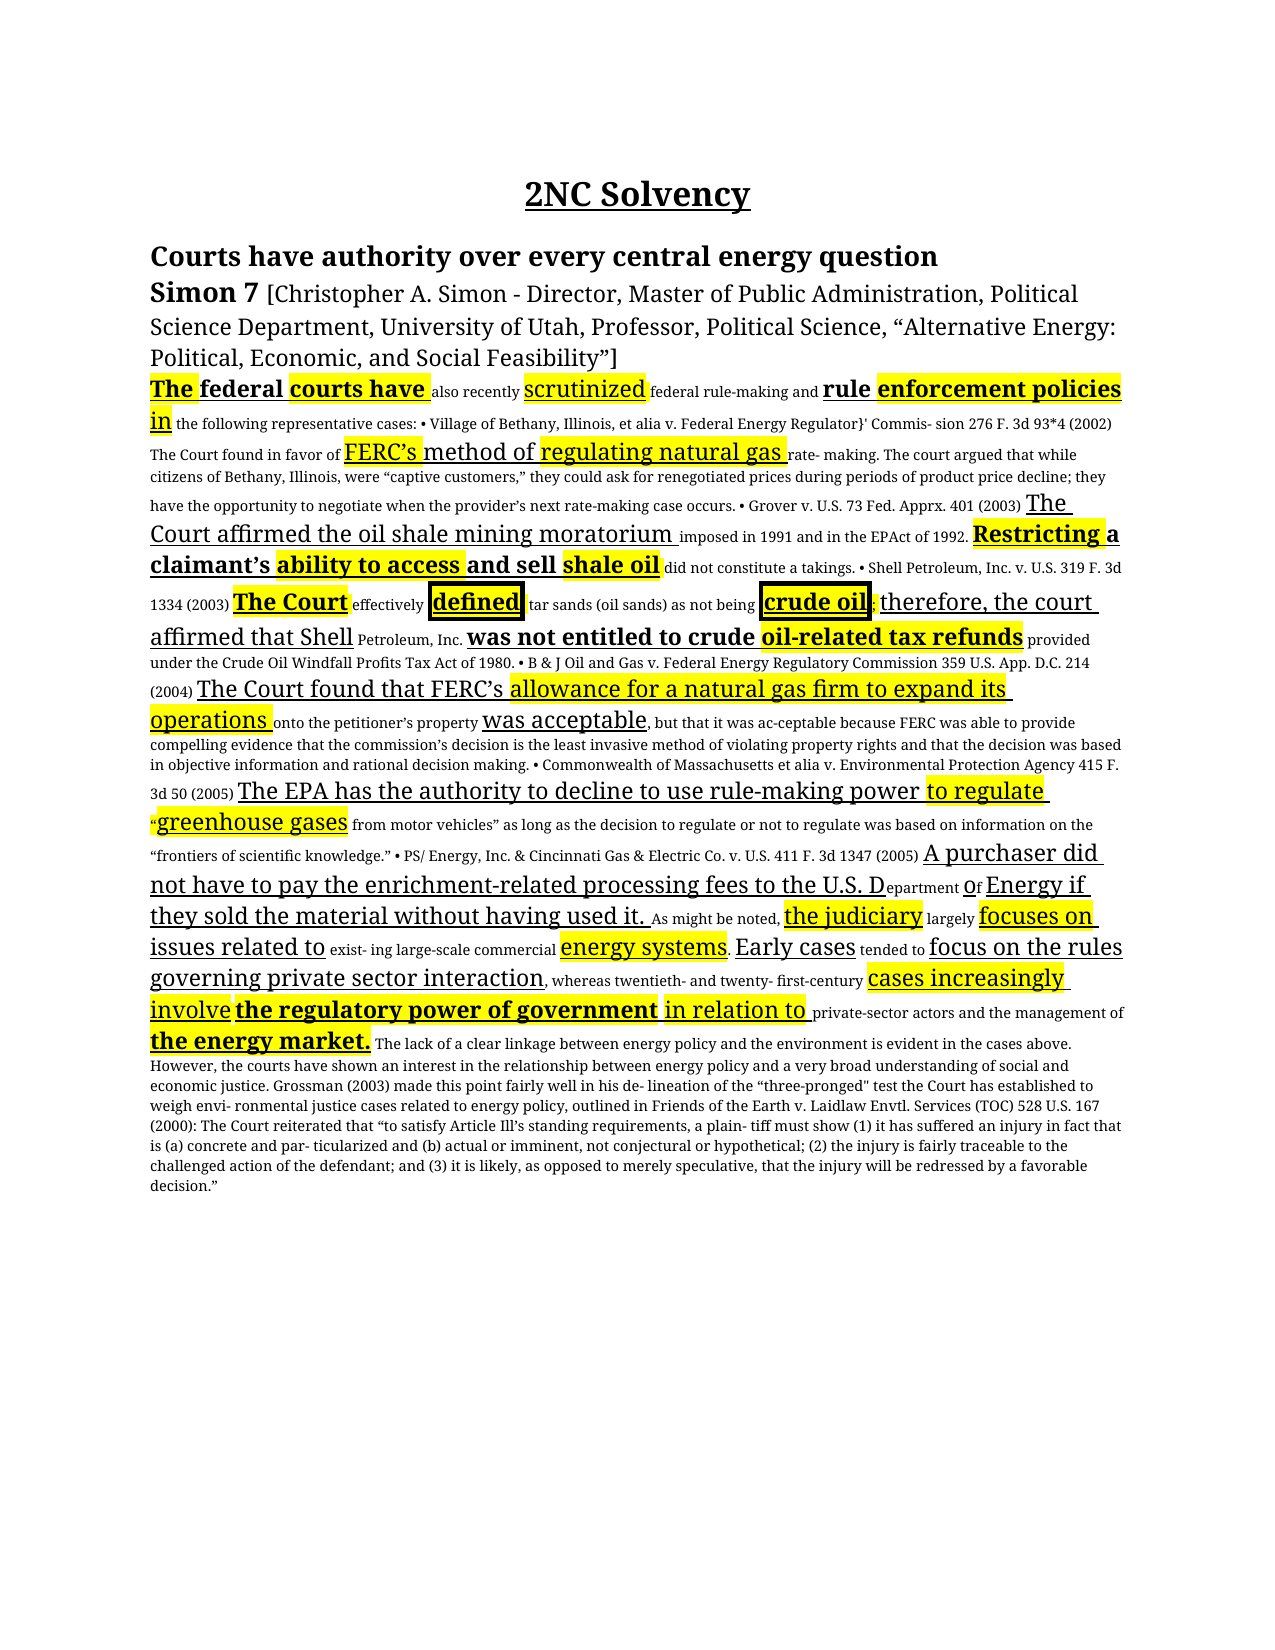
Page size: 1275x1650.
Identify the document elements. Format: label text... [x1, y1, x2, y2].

text The federal courts have also recently scrutinized federal rule-making and rule enforcement policies in the following representative cases: • Village of Bethany, Illinois, et alia v. Federal Energy Regulator}' Commis- sion 276 F. 3d 93*4 (2002) The Court found in favor of FERC’s method of regulating natural gas rate- making. The court argued that while citizens of Bethany, Illinois, were “captive customers,” they could ask for renegotiated prices during periods of product price decline; they have the opportunity to negotiate when the provider’s next rate-making case occurs. • Grover v. U.S. 73 Fed. Apprx. 401 (2003) The Court affirmed the oil shale mining moratorium imposed in 1991 and in the EPAct of 1992. Restricting a claimant’s ability to access and sell shale oil did not constitute a takings. • Shell Petroleum, Inc. v. U.S. 319 F. 3d 1334 (2003) The Court effectively defined tar sands (oil sands) as not being crude oil; therefore, the court affirmed that Shell Petroleum, Inc. was not entitled to crude oil-related tax refunds provided under the Crude Oil Windfall Profits Tax Act of 1980. • B & J Oil and Gas v. Federal Energy Regulatory Commission 359 U.S. App. D.C. 214 (2004) The Court found that FERC’s allowance for a natural gas firm to expand its operations onto the petitioner’s property was acceptable, but that it was ac-ceptable because FERC was able to provide compelling evidence that the commission’s decision is the least invasive method of violating property rights and that the decision was based in objective information and rational decision making. • Commonwealth of Massachusetts et alia v. Environmental Protection Agency 415 F. 3d 50 (2005) The EPA has the authority to decline to use rule-making power to regulate “greenhouse gases from motor vehicles” as long as the decision to regulate or not to regulate was based on information on the “frontiers of scientific knowledge.” • PS/ Energy, Inc. & Cincinnati Gas & Electric Co. v. U.S. 411 F. 3d 1347 (2005) A purchaser did not have to pay the enrichment-related processing fees to the U.S. Department of Energy if they sold the material without having used it. As might be noted, the judiciary largely focuses on issues related to exist- ing large-scale commercial energy systems. Early cases tended to focus on the rules governing private sector interaction, whereas twentieth- and twenty- first-century cases increasingly involve the regulatory power of government in relation to private-sector actors and the management of the energy market. The lack of a clear linkage between energy policy and the environment is evident in the cases above. However, the courts have shown an interest in the relationship between energy policy and a very broad understanding of social and economic justice. Grossman (2003) made this point fairly well in his de- lineation of the “three-pronged" test the Court has established to weigh envi- ronmental justice cases related to energy policy, outlined in Friends of the Earth v. Laidlaw Envtl. Services (TOC) 528 U.S. 167 (2000): The Court reiterated that “to satisfy Article Ill’s standing requirements, a plain- tiff must show (1) it has suffered an injury in fact that is (a) concrete and par- ticularized and (b) actual or imminent, not conjectural or hypothetical; (2) the injury is fairly traceable to the challenged action of the defendant; and (3) it is likely, as opposed to merely speculative, that the injury will be redressed by a favorable decision.” [150, 373, 1125, 1195]
text Simon 7 [Christopher A. Simon - Director, Master of Public Administration, Political Science Department, University of Utah, Professor, Political Science, “Alternative Energy: Political, Economic, and Social Feasibility”] [150, 274, 1125, 373]
subtitle Courts have authority over every central energy question [150, 237, 1125, 274]
subtitle 2NC Solvency [150, 171, 1125, 216]
